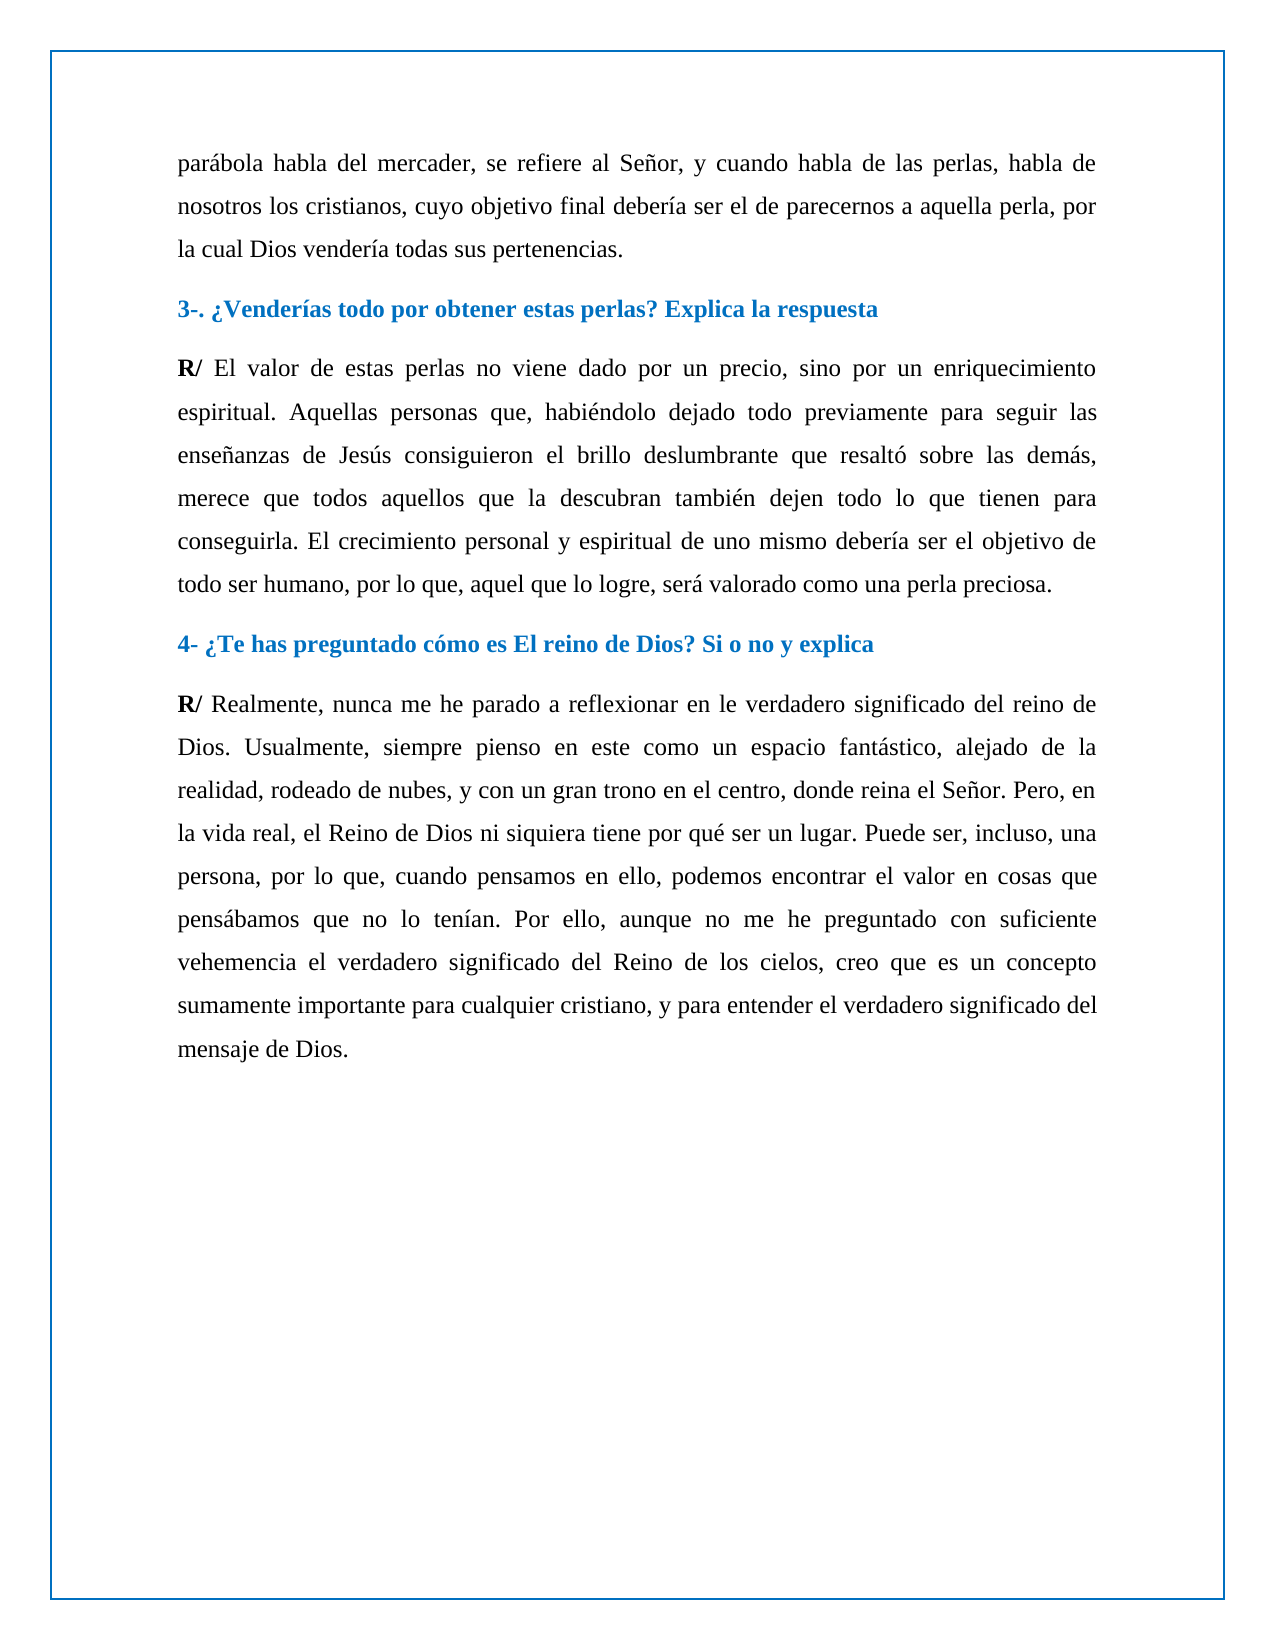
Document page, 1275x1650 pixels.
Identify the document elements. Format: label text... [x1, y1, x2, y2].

text 3-. ¿Venderías todo por obtener estas perlas? Explica la respuesta [177, 294, 1098, 322]
text R/ Realmente, nunca me he parado a reflexionar en le verdadero significado del reino de Dios. Usualmente, siempre pienso en este como un espacio fantástico, alejado de la realidad, rodeado de nubes, y con un gran trono en el centro, donde reina el Señor. Pero, en la vida real, el Reino de Dios ni siquiera tiene por qué ser un lugar. Puede ser, incluso, una persona, por lo que, cuando pensamos en ello, podemos encontrar el valor en cosas que pensábamos que no lo tenían. Por ello, aunque no me he preguntado con suficiente vehemencia el verdadero significado del Reino de los cielos, creo que es un concepto sumamente importante para cualquier cristiano, y para entender el verdadero significado del mensaje de Dios. [177, 689, 1098, 1062]
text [177, 148, 1098, 263]
text 4- ¿Te has preguntado cómo es El reino de Dios? Si o no y explica [177, 629, 1098, 658]
text R/ El valor de estas perlas no viene dado por un precio, sino por un enriquecimiento espiritual. Aquellas personas que, habiéndolo dejado todo previamente para seguir las enseñanzas de Jesús consiguieron el brillo deslumbrante que resaltó sobre las demás, merece que todos aquellos que la descubran también dejen todo lo que tienen para conseguirla. El crecimiento personal y espiritual de uno mismo debería ser el objetivo de todo ser humano, por lo que, aquel que lo logre, será valorado como una perla preciosa. [177, 353, 1098, 598]
